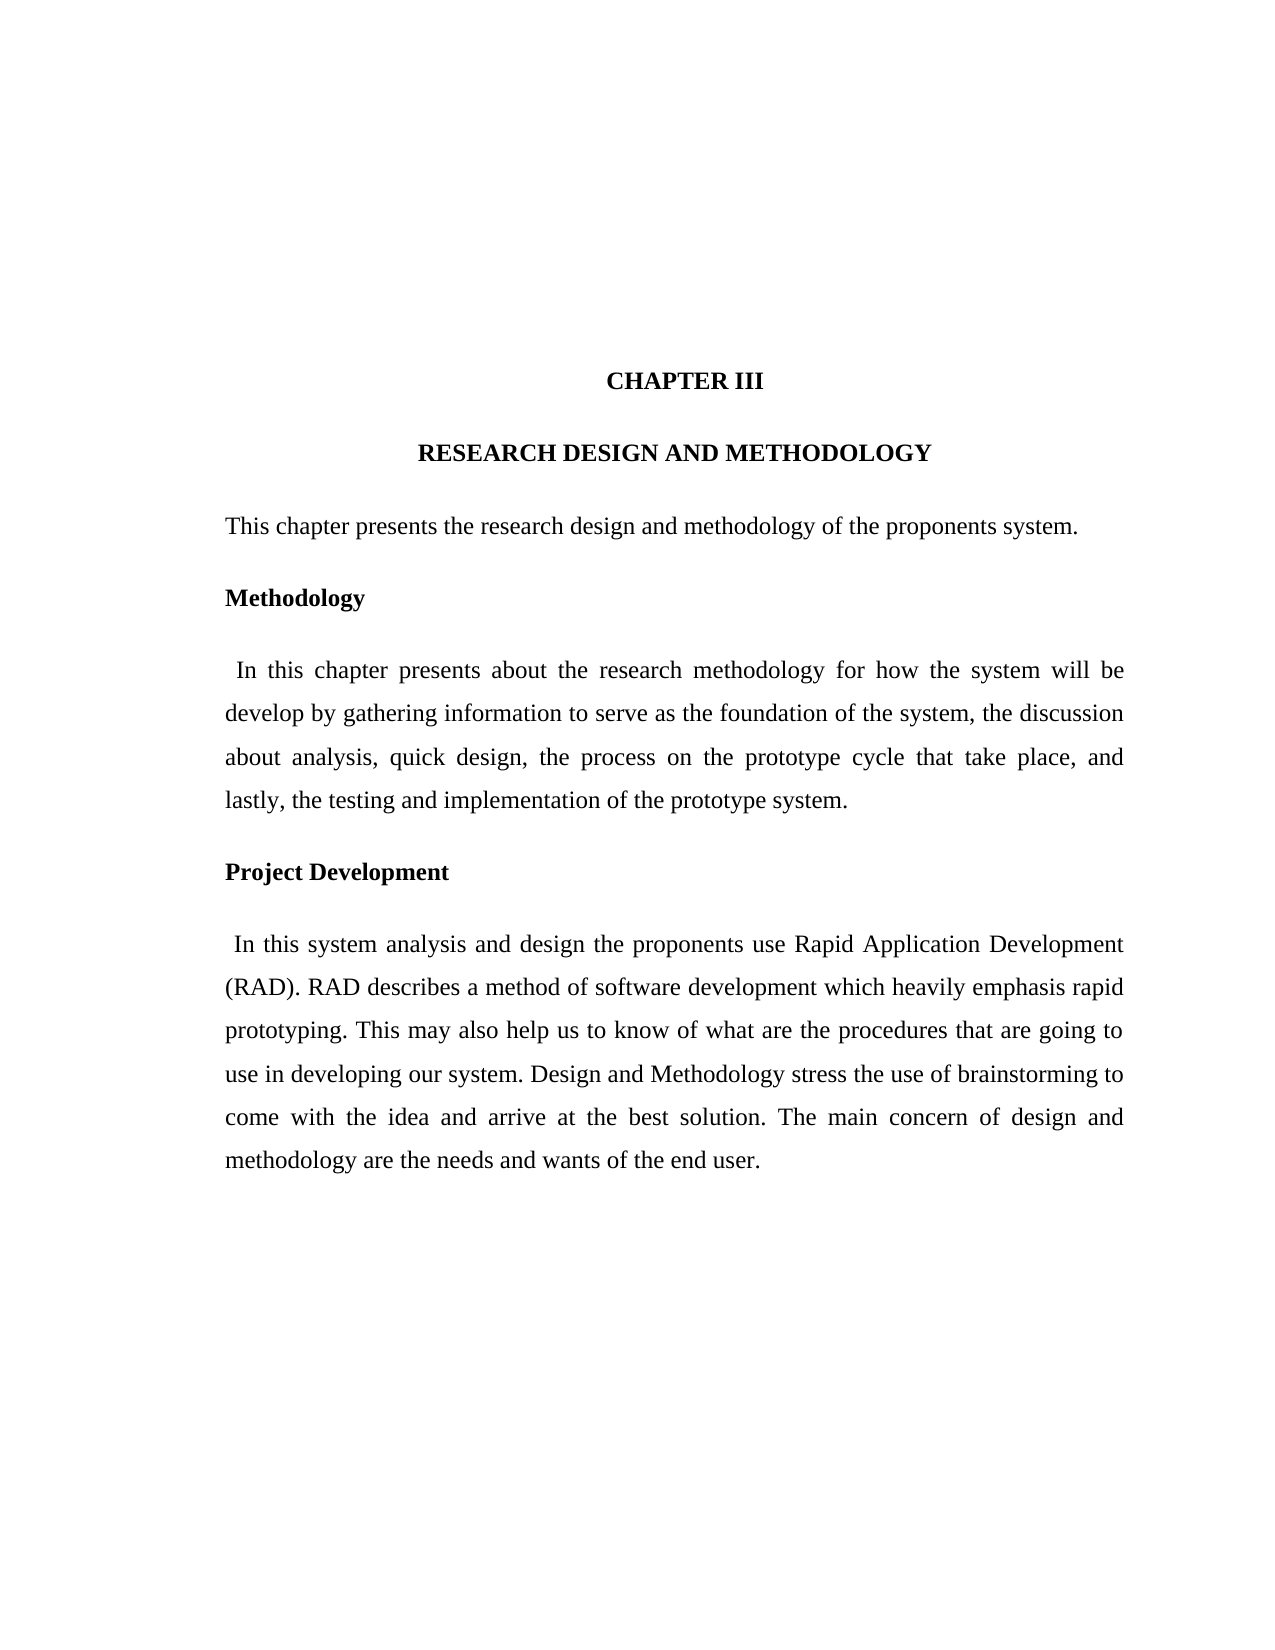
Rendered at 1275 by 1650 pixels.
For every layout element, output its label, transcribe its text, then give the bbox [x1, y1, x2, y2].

text Project Development [225, 857, 1125, 886]
text This chapter presents the research design and methodology of the proponents system. [225, 511, 1125, 539]
text In this system analysis and design the proponents use Rapid Application Development (RAD). RAD describes a method of software development which heavily emphasis rapid prototyping. This may also help us to know of what are the procedures that are going to use in developing our system. Design and Methodology stress the use of brainstorming to come with the idea and arrive at the best solution. The main concern of design and methodology are the needs and wants of the end user. [225, 929, 1125, 1174]
text Methodology [225, 583, 1125, 612]
text CHAPTER III [525, 366, 1125, 395]
text RESEARCH DESIGN AND METHODOLOGY [225, 438, 1125, 467]
text In this chapter presents about the research methodology for how the system will be develop by gathering information to serve as the foundation of the system, the discussion about analysis, quick design, the process on the prototype cycle that take place, and lastly, the testing and implementation of the prototype system. [225, 655, 1125, 813]
